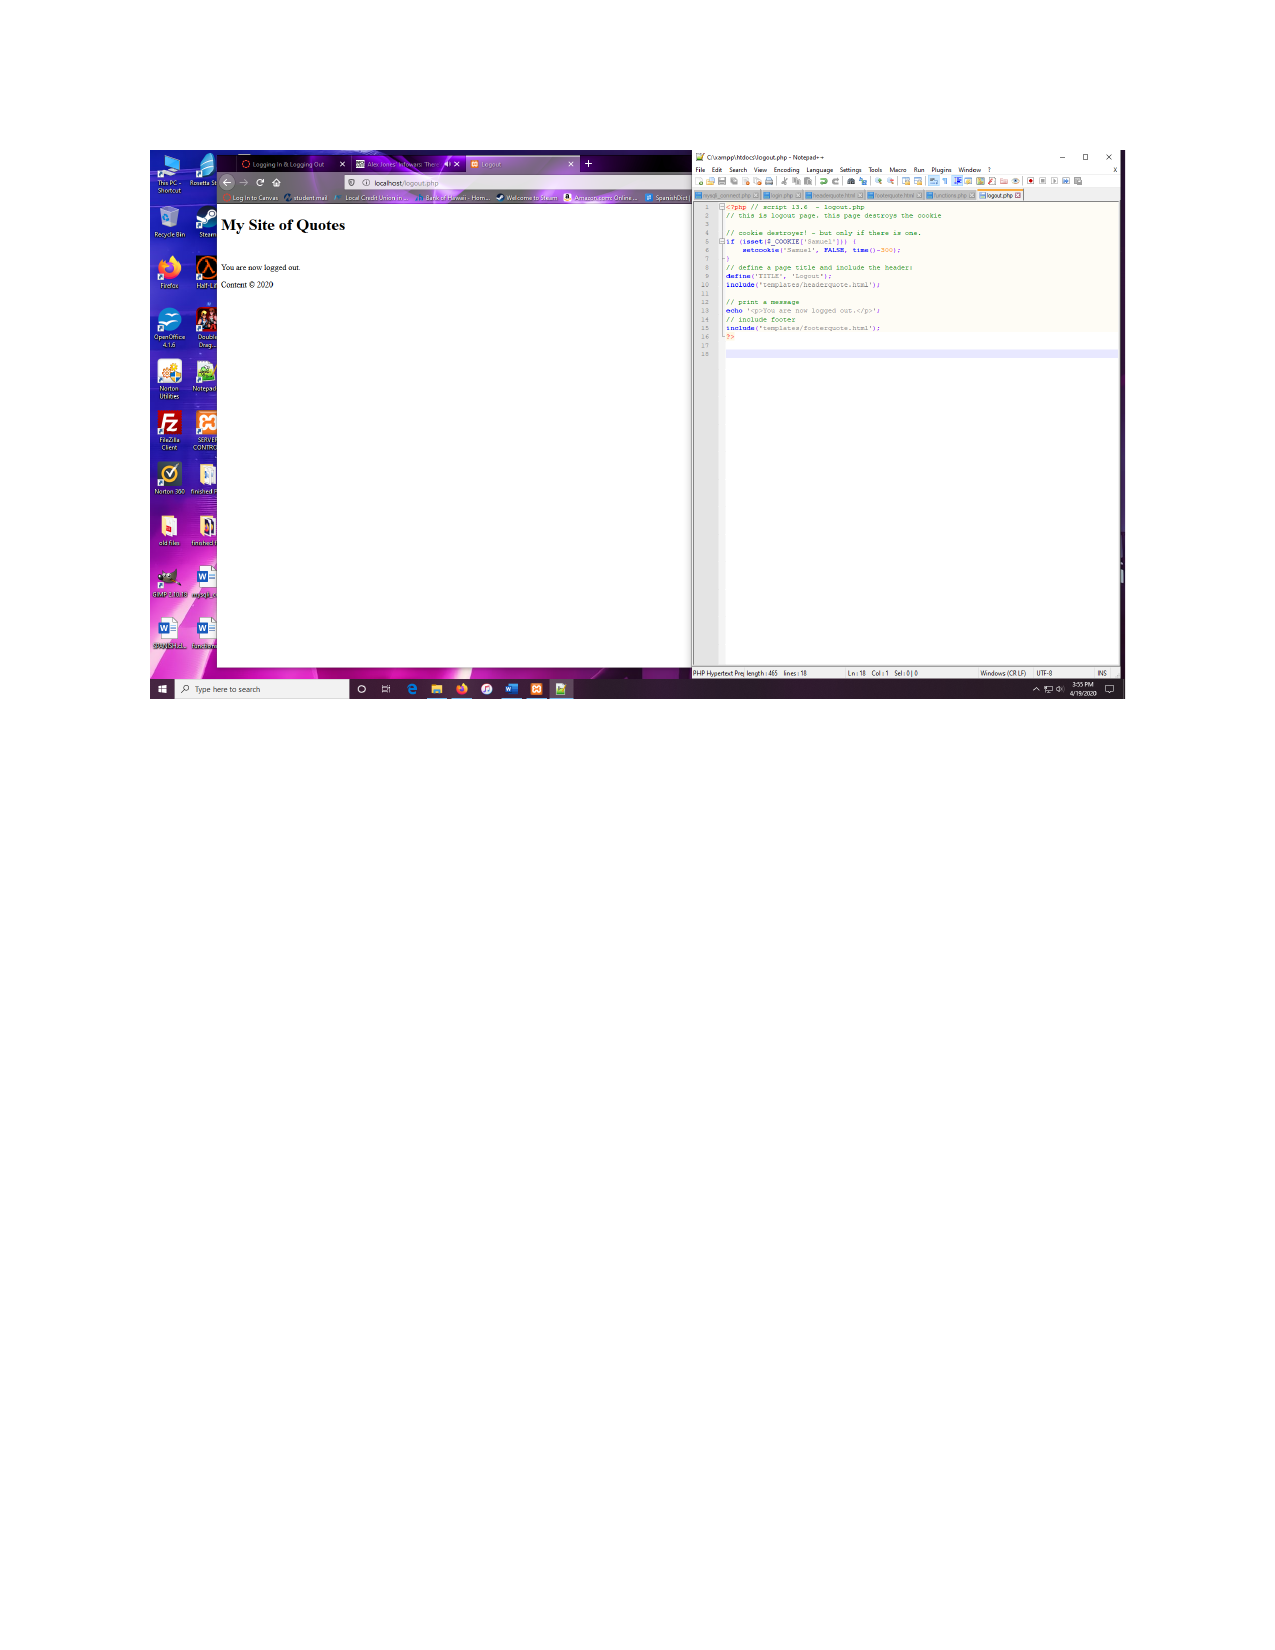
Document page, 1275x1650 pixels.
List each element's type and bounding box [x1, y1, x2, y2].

picture [150, 150, 1125, 699]
